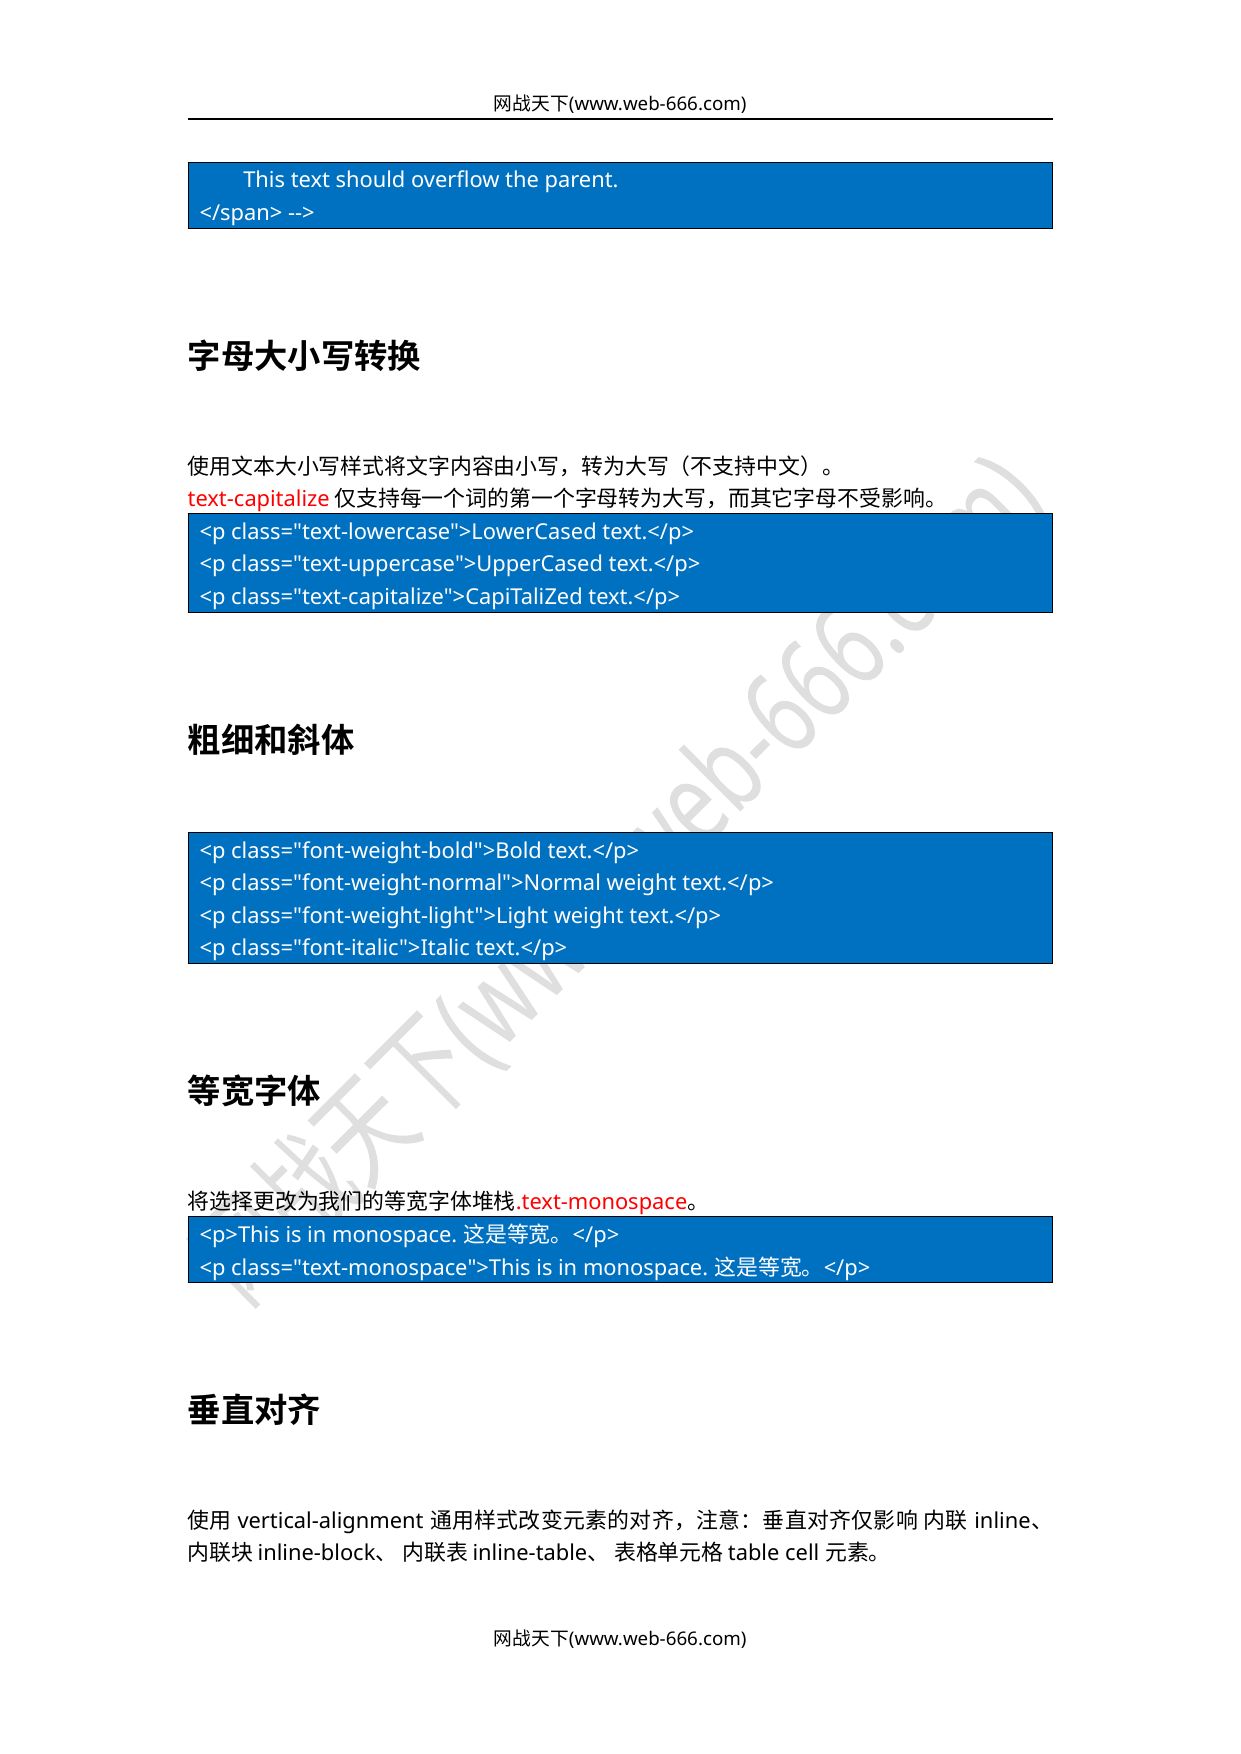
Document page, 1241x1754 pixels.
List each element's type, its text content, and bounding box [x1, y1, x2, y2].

text 使用 vertical-alignment 通用样式改变元素的对齐，注意：垂直对齐仅影响 内联inline、 内联块inline-block、 内联表inline-table、 表格单元格table cell 元素。 [187, 1502, 1053, 1567]
table_header <p>This is in monospace. 这是等宽。</p> <p class="text-monospace">This is in monospace. 这是等宽。</p> [189, 1217, 1052, 1282]
text text-capitalize仅支持每一个词的第一个字母转为大写，而其它字母不受影响。 [187, 481, 1053, 513]
table_header <p class="font-weight-bold">Bold text.</p> <p class="font-weight-normal">Normal weight text.</p> <p class="font-weight-light">Light weight text.</p> <p class="font-italic">Italic text.</p> [189, 833, 1052, 963]
subtitle 粗细和斜体 [187, 705, 1053, 770]
subtitle 字母大小写转换 [187, 321, 1053, 386]
subtitle 垂直对齐 [187, 1375, 1053, 1440]
text 将选择更改为我们的等宽字体堆栈.text-monospace。 [187, 1183, 1053, 1216]
table_header <p class="text-lowercase">LowerCased text.</p> <p class="text-uppercase">UpperCased text.</p> <p class="text-capitalize">CapiTaliZed text.</p> [189, 514, 1052, 612]
subtitle 等宽字体 [187, 1056, 1053, 1121]
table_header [189, 163, 1052, 228]
text 使用文本大小写样式将文字内容由小写，转为大写（不支持中文）。 [187, 448, 1053, 481]
